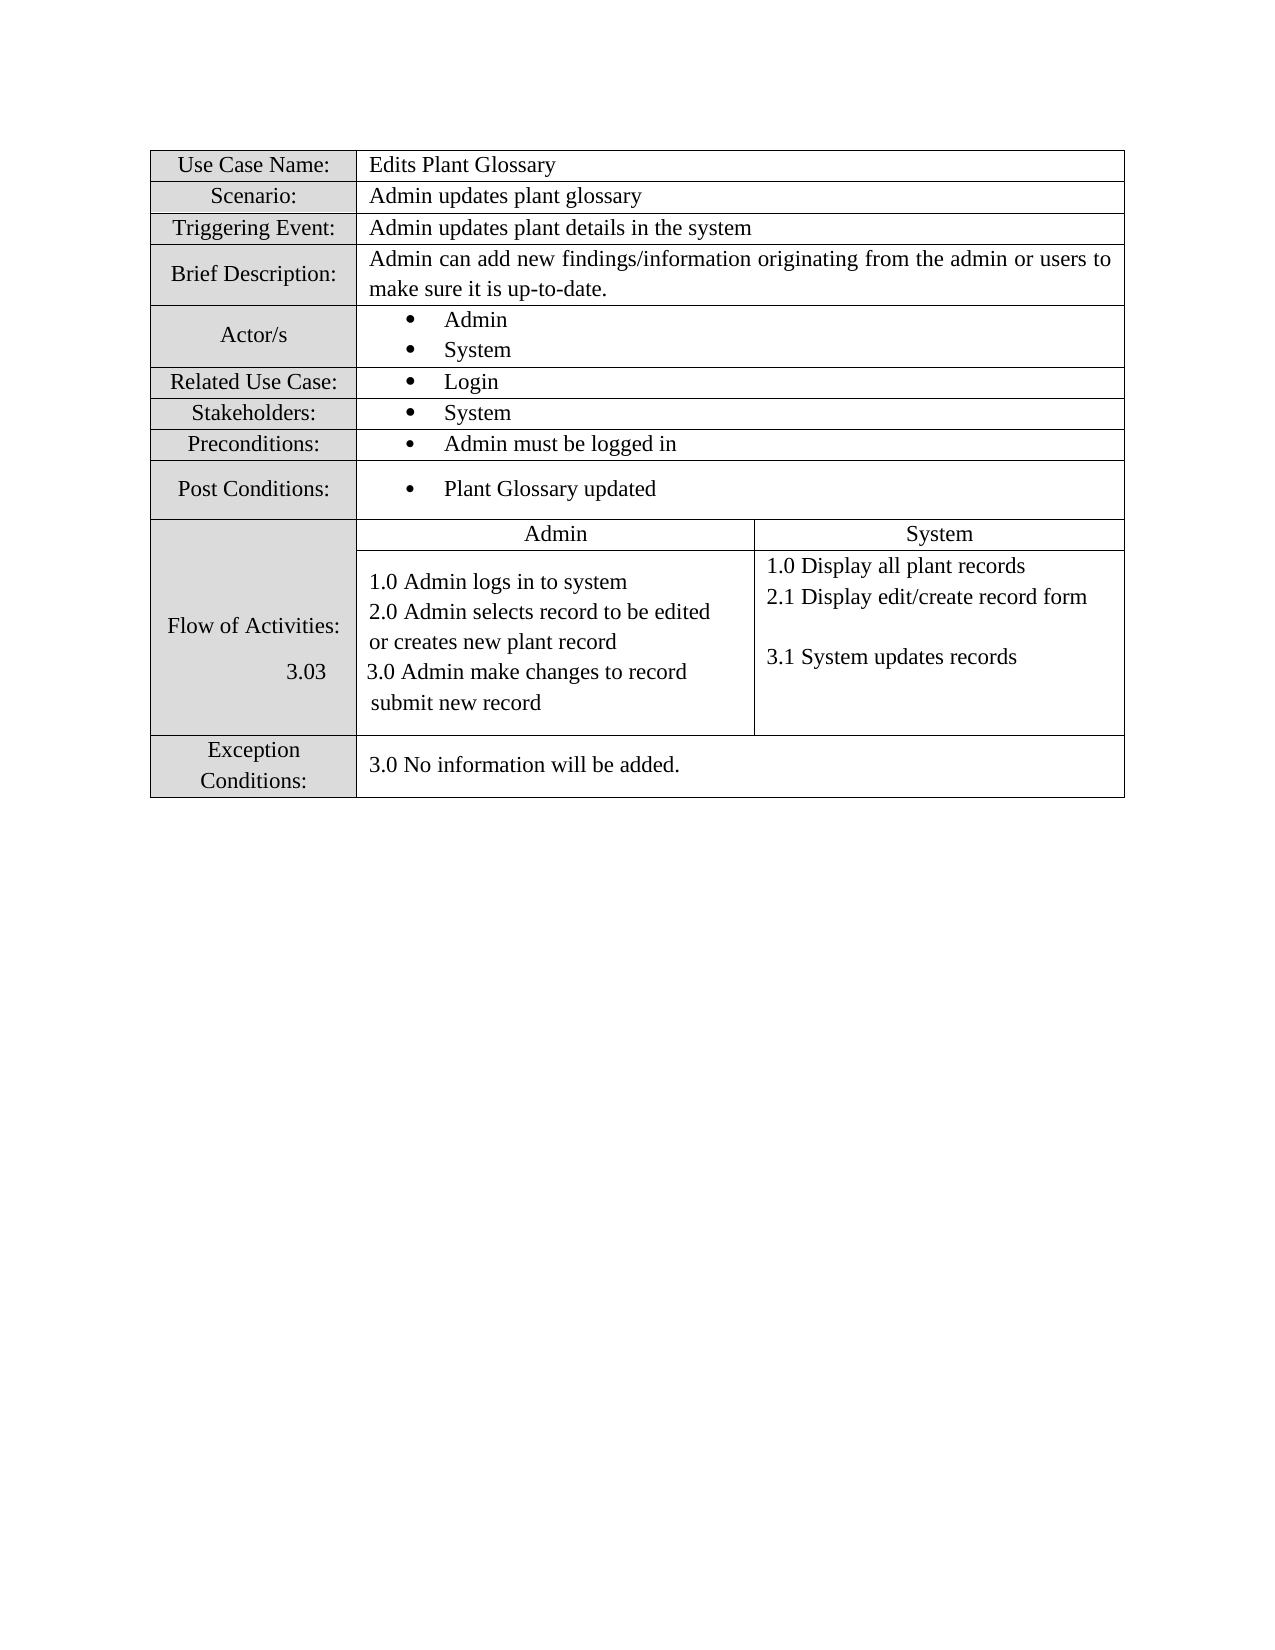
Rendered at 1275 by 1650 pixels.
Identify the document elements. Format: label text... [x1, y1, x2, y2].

table_cell 3.0 No information will be added. [357, 736, 1124, 797]
table_cell 1.0 Admin logs in to system 2.0 Admin selects record to be edited or creates new plant record 3.03 3.0 Admin make changes to record submit new record [357, 551, 754, 735]
table_header Edits Plant Glossary [357, 151, 1124, 181]
table_cell Admin System [357, 306, 1124, 367]
table_header Use Case Name: [151, 151, 356, 181]
table_cell Exception Conditions: [151, 736, 356, 797]
table_cell System [357, 399, 1124, 429]
table_cell System [755, 520, 1124, 550]
table_cell Admin [357, 520, 754, 550]
table_cell Triggering Event: [151, 214, 356, 244]
table_cell Admin must be logged in [357, 430, 1124, 460]
table_cell Actor/s [151, 306, 356, 367]
table_cell Related Use Case: [151, 368, 356, 398]
table_cell Admin updates plant details in the system [357, 214, 1124, 244]
table_cell Admin updates plant glossary [357, 182, 1124, 212]
table_cell 1.0 Display all plant records 2.1 Display edit/create record form 3.1 System updates records [755, 551, 1124, 735]
table_cell Scenario: [151, 182, 356, 212]
table_cell Preconditions: [151, 430, 356, 460]
table_cell Plant Glossary updated [357, 461, 1124, 519]
table_cell Stakeholders: [151, 399, 356, 429]
table_cell Admin can add new findings/information originating from the admin or users to make sure it is up-to-date. [357, 245, 1124, 305]
table_cell Login [357, 368, 1124, 398]
table_cell Brief Description: [151, 245, 356, 305]
table_cell Flow of Activities: [151, 520, 356, 735]
table_cell Post Conditions: [151, 461, 356, 519]
